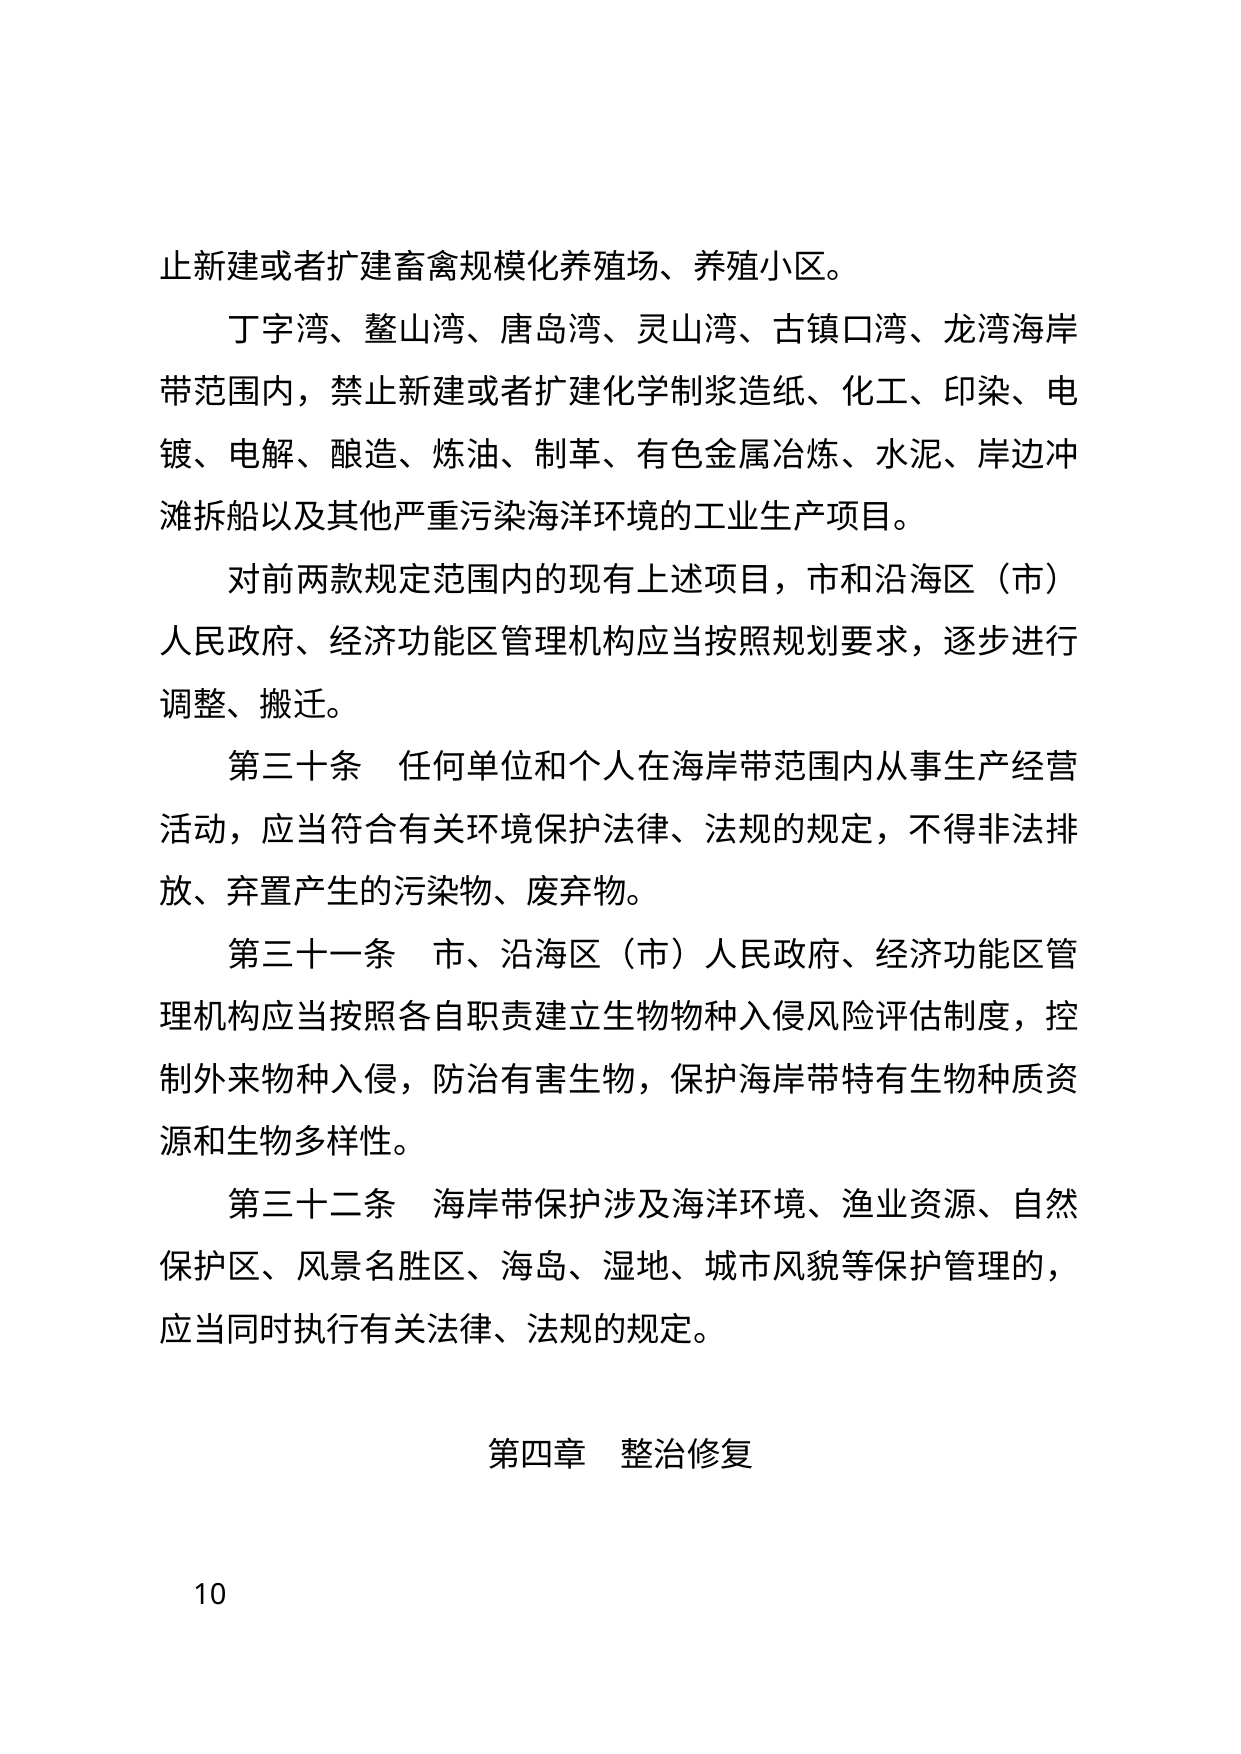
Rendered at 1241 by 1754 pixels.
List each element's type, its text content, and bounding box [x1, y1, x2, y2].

text 第三十条 任何单位和个人在海岸带范围内从事生产经营活动，应当符合有关环境保护法律、法规的规定，不得非法排放、弃置产生的污染物、废弃物。 [159, 728, 1081, 916]
text 第三十一条 市、沿海区（市）人民政府、经济功能区管理机构应当按照各自职责建立生物物种入侵风险评估制度，控制外来物种入侵，防治有害生物，保护海岸带特有生物种质资源和生物多样性。 [159, 916, 1081, 1166]
text 第三十二条 海岸带保护涉及海洋环境、渔业资源、自然保护区、风景名胜区、海岛、湿地、城市风貌等保护管理的，应当同时执行有关法律、法规的规定。 [159, 1166, 1081, 1353]
text 对前两款规定范围内的现有上述项目，市和沿海区（市）人民政府、经济功能区管理机构应当按照规划要求，逐步进行调整、搬迁。 [159, 541, 1081, 728]
text 第四章 整治修复 [159, 1416, 1081, 1478]
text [159, 228, 1081, 291]
text 丁字湾、鳌山湾、唐岛湾、灵山湾、古镇口湾、龙湾海岸带范围内，禁止新建或者扩建化学制浆造纸、化工、印染、电镀、电解、酿造、炼油、制革、有色金属冶炼、水泥、岸边冲滩拆船以及其他严重污染海洋环境的工业生产项目。 [159, 291, 1081, 541]
